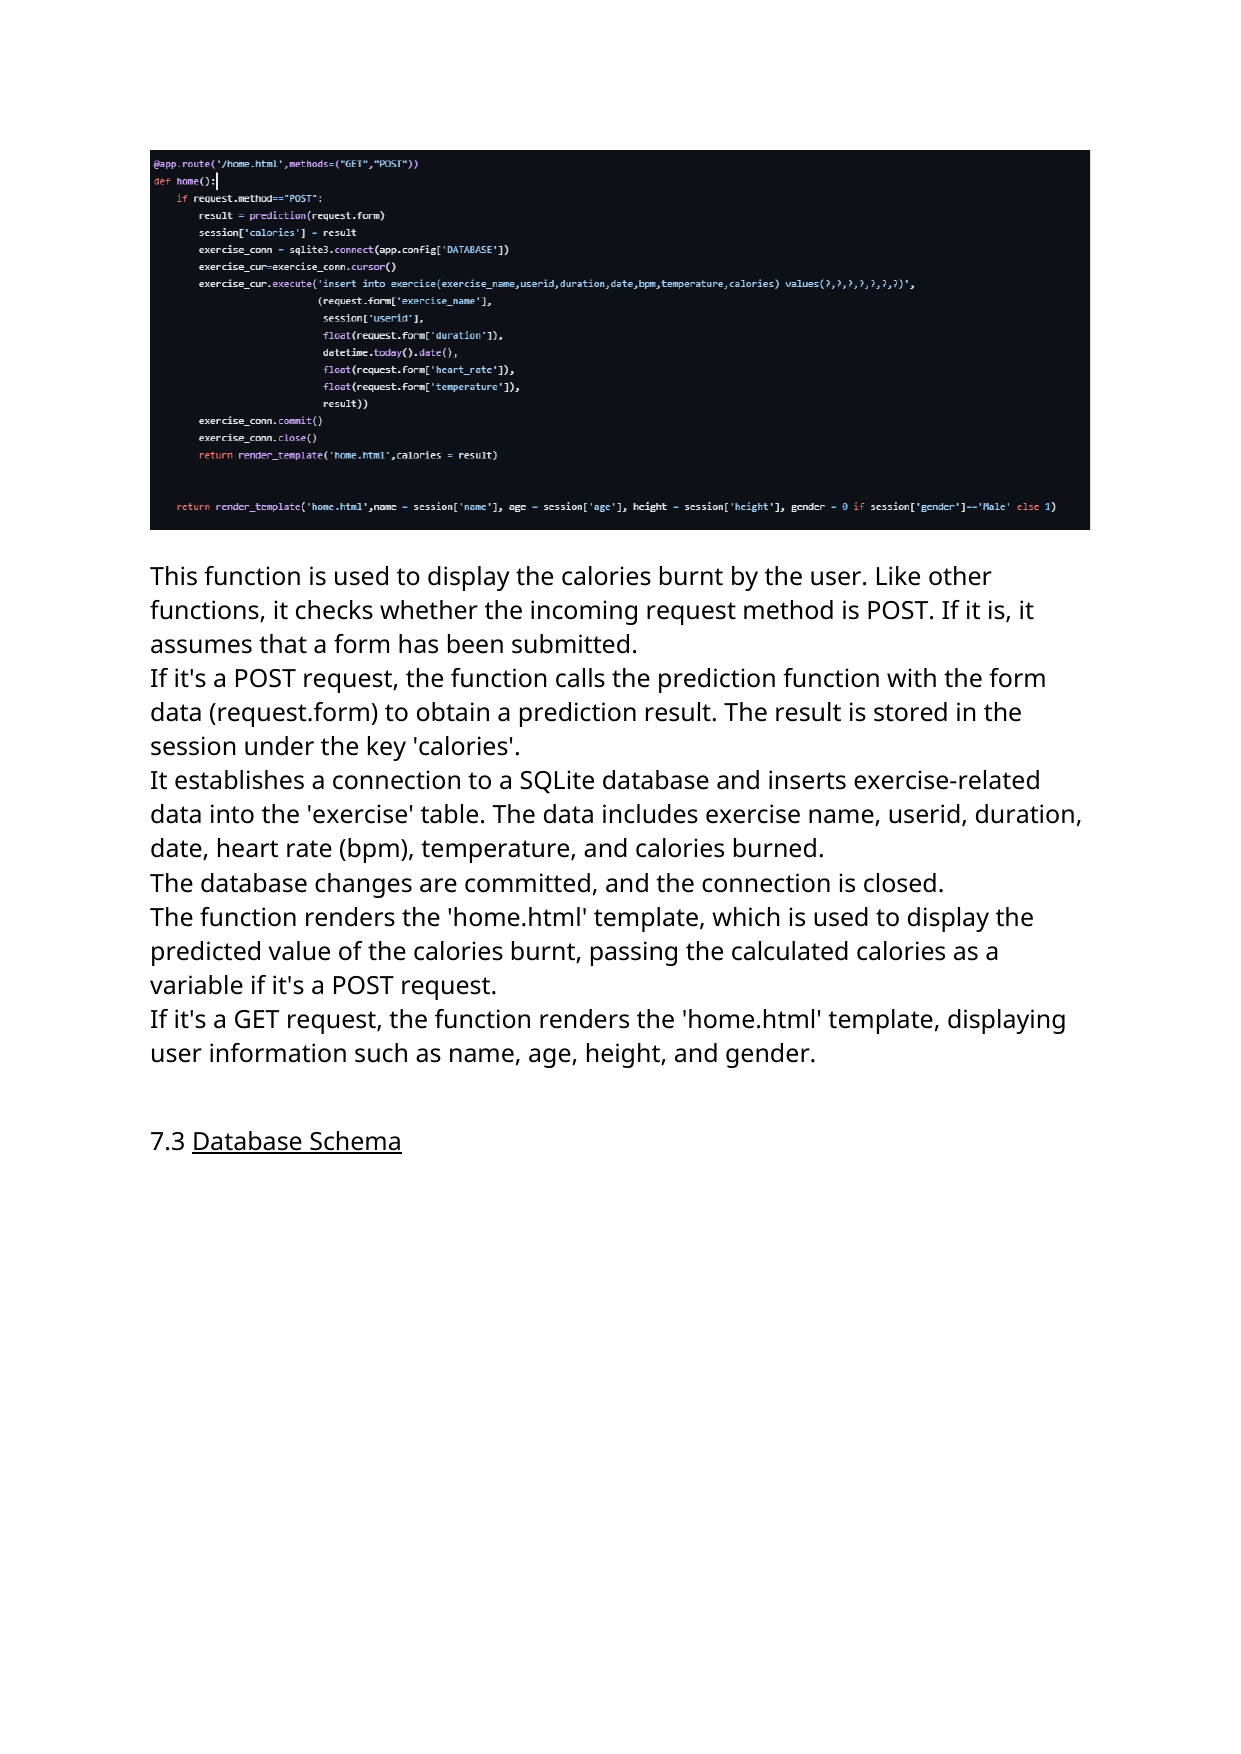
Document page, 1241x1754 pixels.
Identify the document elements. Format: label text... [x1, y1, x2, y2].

text The database changes are committed, and the connection is closed. [150, 865, 1090, 899]
text It establishes a connection to a SQLite database and inserts exercise-related data into the 'exercise' table. The data includes exercise name, userid, duration, date, heart rate (bpm), temperature, and calories burned. [150, 763, 1090, 865]
text If it's a POST request, the function calls the prediction function with the form data (request.form) to obtain a prediction result. The result is stored in the session under the key 'calories'. [150, 661, 1090, 763]
text 7.3 Database Schema [150, 1123, 1090, 1157]
text The function renders the 'home.html' template, which is used to display the predicted value of the calories burnt, passing the calculated calories as a variable if it's a POST request. [150, 899, 1090, 1001]
text This function is used to display the calories burnt by the user. Like other functions, it checks whether the incoming request method is POST. If it is, it assumes that a form has been submitted. [150, 559, 1090, 661]
text If it's a GET request, the function renders the 'home.html' template, displaying user information such as name, age, height, and gender. [150, 1001, 1090, 1069]
picture [150, 150, 1091, 530]
